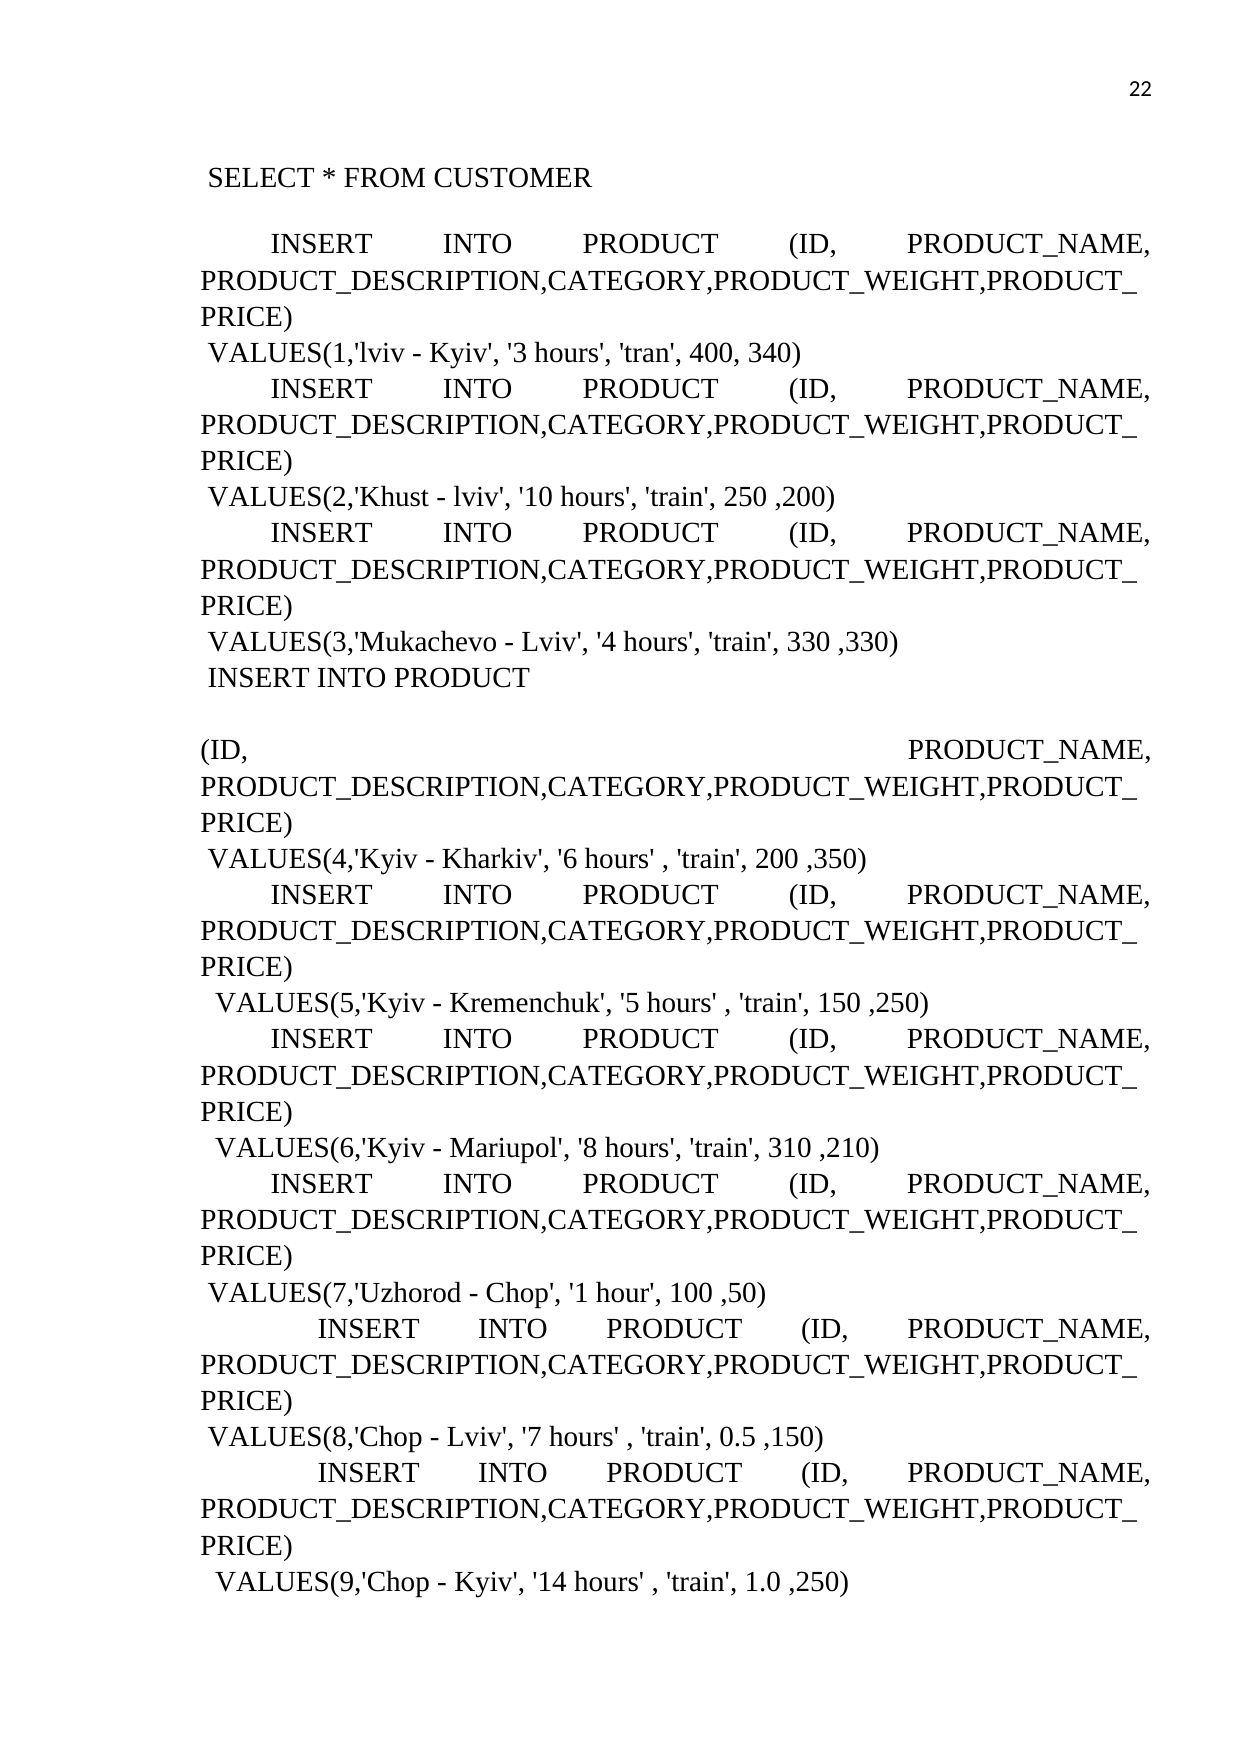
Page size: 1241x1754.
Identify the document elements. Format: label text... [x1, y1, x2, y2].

list VALUES(9,'Chop - Kyiv', '14 hours' , 'train', 1.0 ,250) [200, 1564, 1152, 1597]
list VALUES(8,'Chop - Lviv', '7 hours' , 'train', 0.5 ,150) [200, 1419, 1152, 1453]
list INSERT INTO PRODUCT (ID, PRODUCT_NAME, PRODUCT_DESCRIPTION,CATEGORY,PRODUCT_WEIGHT,PRODUCT_PRICE) [200, 1166, 1152, 1272]
list INSERT INTO PRODUCT (ID, PRODUCT_NAME, PRODUCT_DESCRIPTION,CATEGORY,PRODUCT_WEIGHT,PRODUCT_PRICE) [200, 877, 1152, 983]
list INSERT INTO PRODUCT (ID, PRODUCT_NAME, PRODUCT_DESCRIPTION,CATEGORY,PRODUCT_WEIGHT,PRODUCT_PRICE) [200, 226, 1152, 332]
list VALUES(1,'lviv - Kyiv', '3 hours', 'tran', 400, 340) [200, 335, 1152, 368]
list VALUES(7,'Uzhorod - Chop', '1 hour', 100 ,50) [200, 1275, 1152, 1308]
list VALUES(5,'Kyiv - Kremenchuk', '5 hours' , 'train', 150 ,250) [200, 986, 1152, 1019]
list INSERT INTO PRODUCT (ID, PRODUCT_NAME, PRODUCT_DESCRIPTION,CATEGORY,PRODUCT_WEIGHT,PRODUCT_PRICE) [200, 1022, 1152, 1127]
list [200, 1455, 1152, 1561]
list VALUES(2,'Khust - lviv', '10 hours', 'train', 250 ,200) [200, 479, 1152, 513]
list (ID, PRODUCT_NAME, PRODUCT_DESCRIPTION,CATEGORY,PRODUCT_WEIGHT,PRODUCT_PRICE) [200, 732, 1152, 838]
list VALUES(3,'Mukachevo - Lviv', '4 hours', 'train', 330 ,330) [200, 624, 1152, 658]
list VALUES(4,'Kyiv - Kharkiv', '6 hours' , 'train', 200 ,350) [200, 841, 1152, 874]
list VALUES(6,'Kyiv - Mariupol', '8 hours', 'train', 310 ,210) [200, 1130, 1152, 1164]
list INSERT INTO PRODUCT (ID, PRODUCT_NAME, PRODUCT_DESCRIPTION,CATEGORY,PRODUCT_WEIGHT,PRODUCT_PRICE) [200, 516, 1152, 621]
list SELECT * FROM CUSTOMER [200, 160, 1152, 194]
list INSERT INTO PRODUCT (ID, PRODUCT_NAME, PRODUCT_DESCRIPTION,CATEGORY,PRODUCT_WEIGHT,PRODUCT_PRICE) [200, 371, 1152, 477]
list INSERT INTO PRODUCT (ID, PRODUCT_NAME, PRODUCT_DESCRIPTION,CATEGORY,PRODUCT_WEIGHT,PRODUCT_PRICE) [200, 1311, 1152, 1417]
list INSERT INTO PRODUCT [200, 660, 1152, 694]
